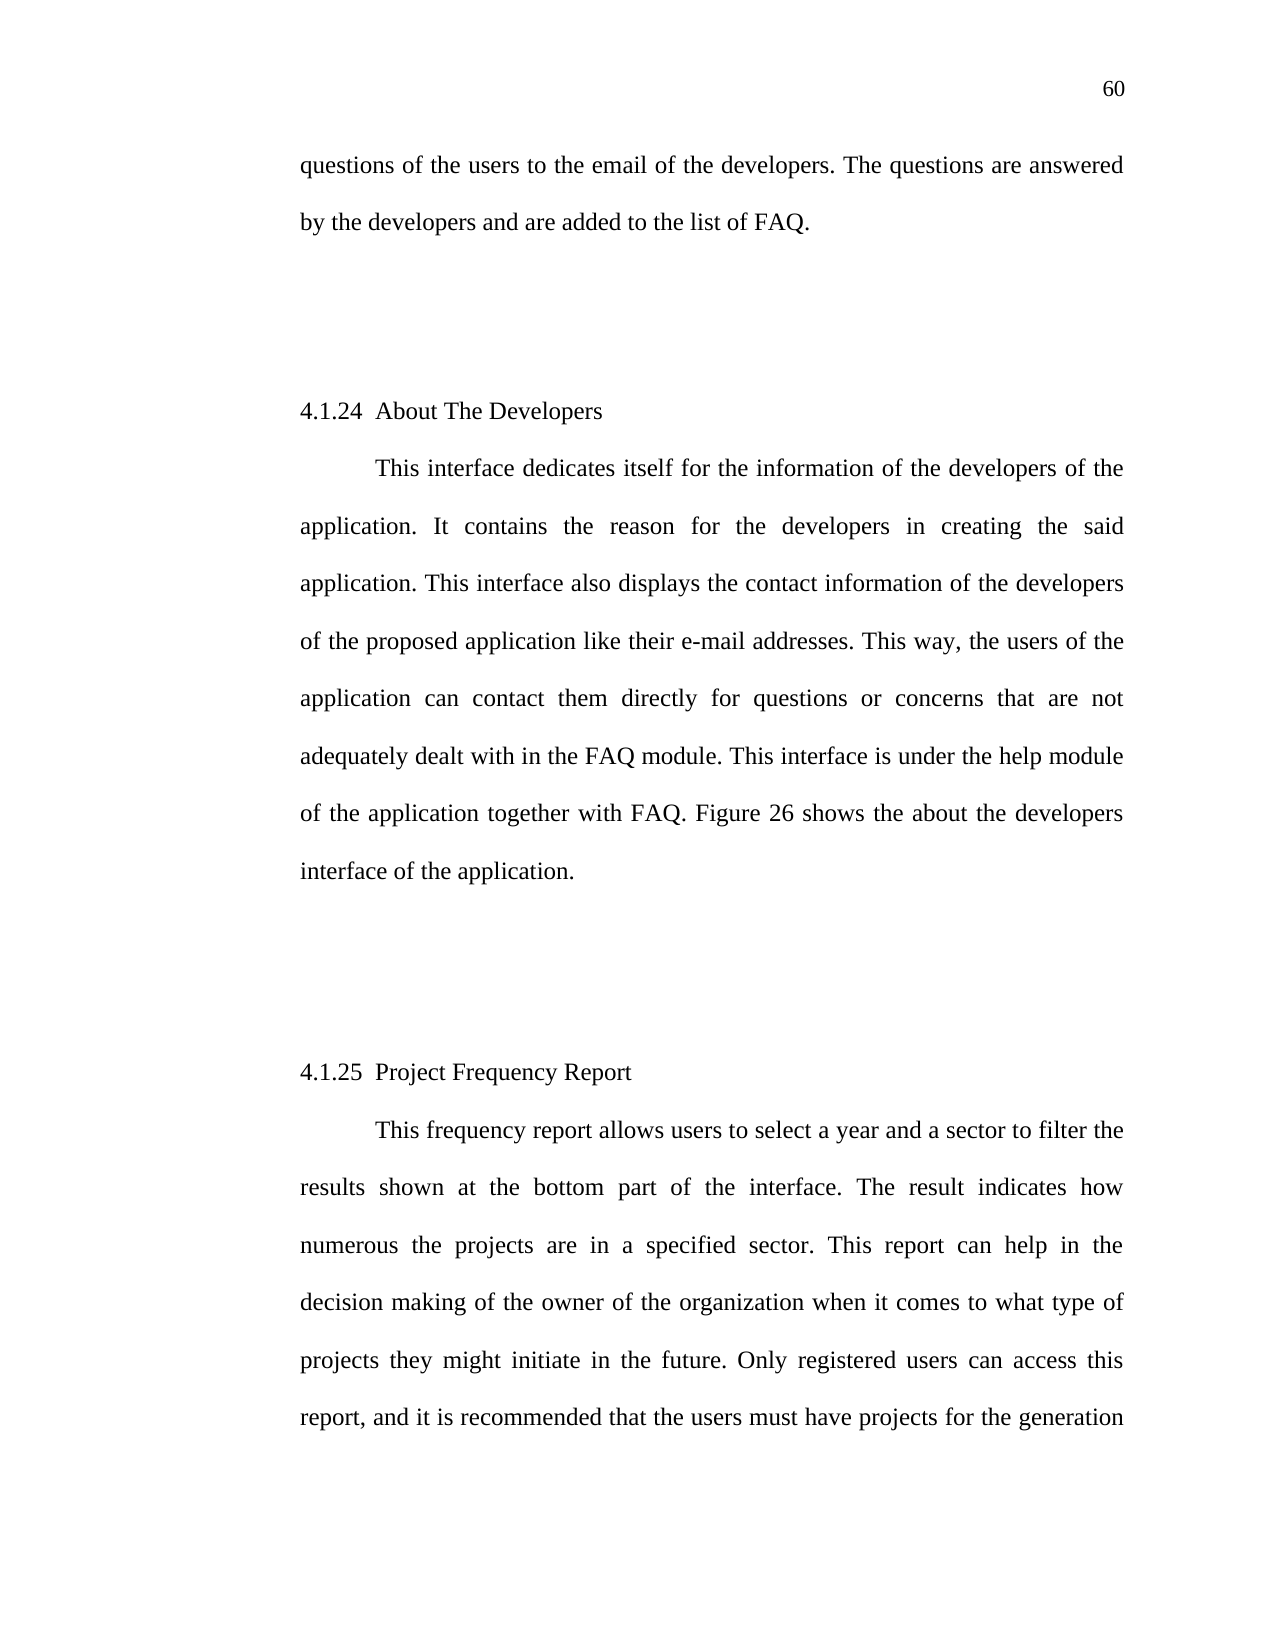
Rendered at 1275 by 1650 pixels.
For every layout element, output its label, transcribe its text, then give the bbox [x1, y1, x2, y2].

list About The Developers [300, 396, 1125, 425]
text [300, 1115, 1125, 1431]
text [300, 150, 1125, 236]
list Project Frequency Report [300, 1057, 1125, 1086]
text This interface dedicates itself for the information of the developers of the application. It contains the reason for the developers in creating the said application. This interface also displays the contact information of the developers of the proposed application like their e-mail addresses. This way, the users of the application can contact them directly for questions or concerns that are not adequately dealt with in the FAQ module. This interface is under the help module of the application together with FAQ. Figure 26 shows the about the developers interface of the application. [300, 453, 1125, 885]
